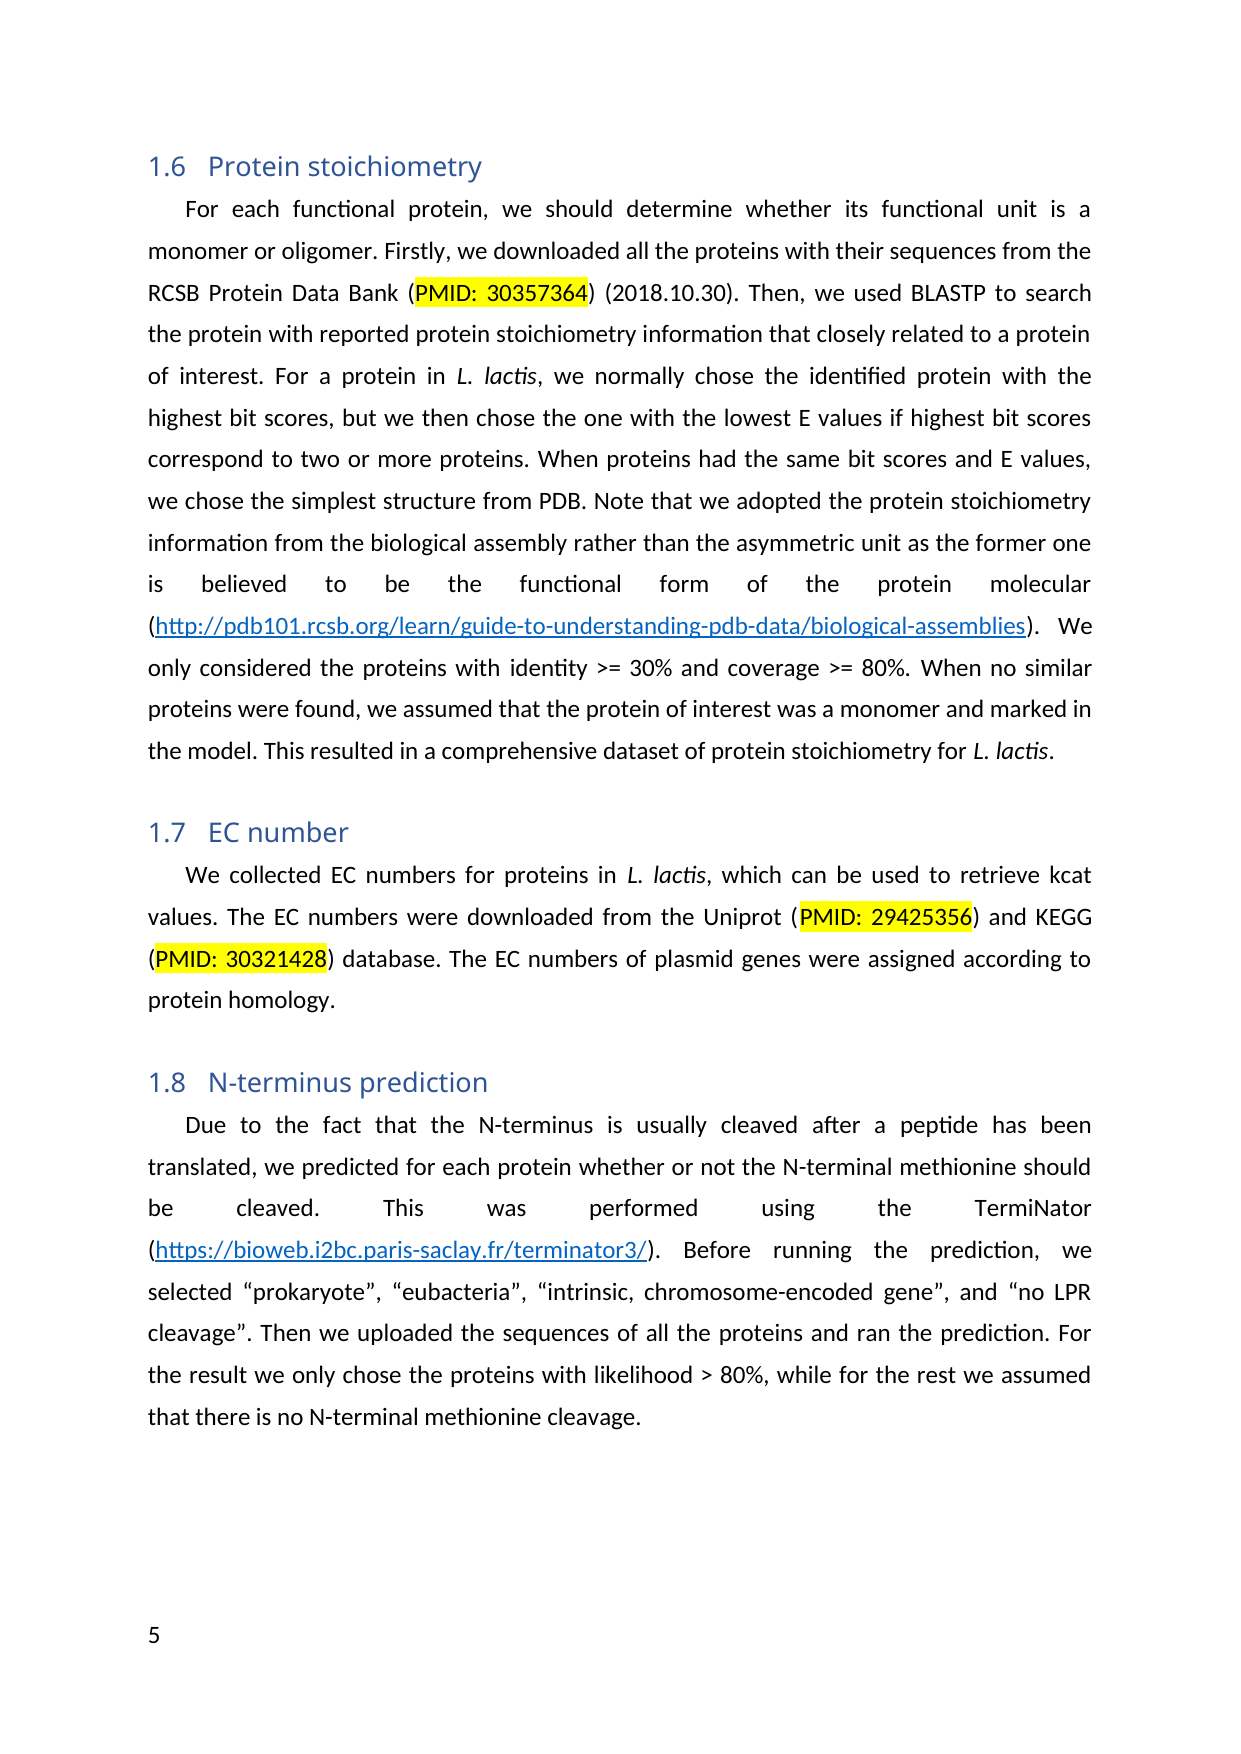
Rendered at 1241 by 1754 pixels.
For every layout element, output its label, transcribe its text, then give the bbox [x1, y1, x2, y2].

text For each functional protein, we should determine whether its functional unit is a monomer or oligomer. Firstly, we downloaded all the proteins with their sequences from the RCSB Protein Data Bank (PMID: 30357364) (2018.10.30). Then, we used BLASTP to search the protein with reported protein stoichiometry information that closely related to a protein of interest. For a protein in L. lactis, we normally chose the identified protein with the highest bit scores, but we then chose the one with the lowest E values if highest bit scores correspond to two or more proteins. When proteins had the same bit scores and E values, we chose the simplest structure from PDB. Note that we adopted the protein stoichiometry information from the biological assembly rather than the asymmetric unit as the former one is believed to be the functional form of the protein molecular (http://pdb101.rcsb.org/learn/guide-to-understanding-pdb-data/biological-assemblies). We only considered the proteins with identity >= 30% and coverage >= 80%. When no similar proteins were found, we assumed that the protein of interest was a monomer and marked in the model. This resulted in a comprehensive dataset of protein stoichiometry for L. lactis. [148, 184, 1093, 768]
subtitle N-terminus prediction [148, 1063, 1093, 1100]
text We collected EC numbers for proteins in L. lactis, which can be used to retrieve kcat values. The EC numbers were downloaded from the Uniprot (PMID: 29425356) and KEGG (PMID: 30321428) database. The EC numbers of plasmid genes were assigned according to protein homology. [148, 851, 1093, 1017]
subtitle EC number [148, 814, 1093, 851]
subtitle Protein stoichiometry [148, 148, 1093, 184]
text Due to the fact that the N-terminus is usually cleaved after a peptide has been translated, we predicted for each protein whether or not the N-terminal methionine should be cleaved. This was performed using the TermiNator (https://bioweb.i2bc.paris-saclay.fr/terminator3/). Before running the prediction, we selected “prokaryote”, “eubacteria”, “intrinsic, chromosome-encoded gene”, and “no LPR cleavage”. Then we uploaded the sequences of all the proteins and ran the prediction. For the result we only chose the proteins with likelihood > 80%, while for the rest we assumed that there is no N-terminal methionine cleavage. [148, 1100, 1093, 1433]
